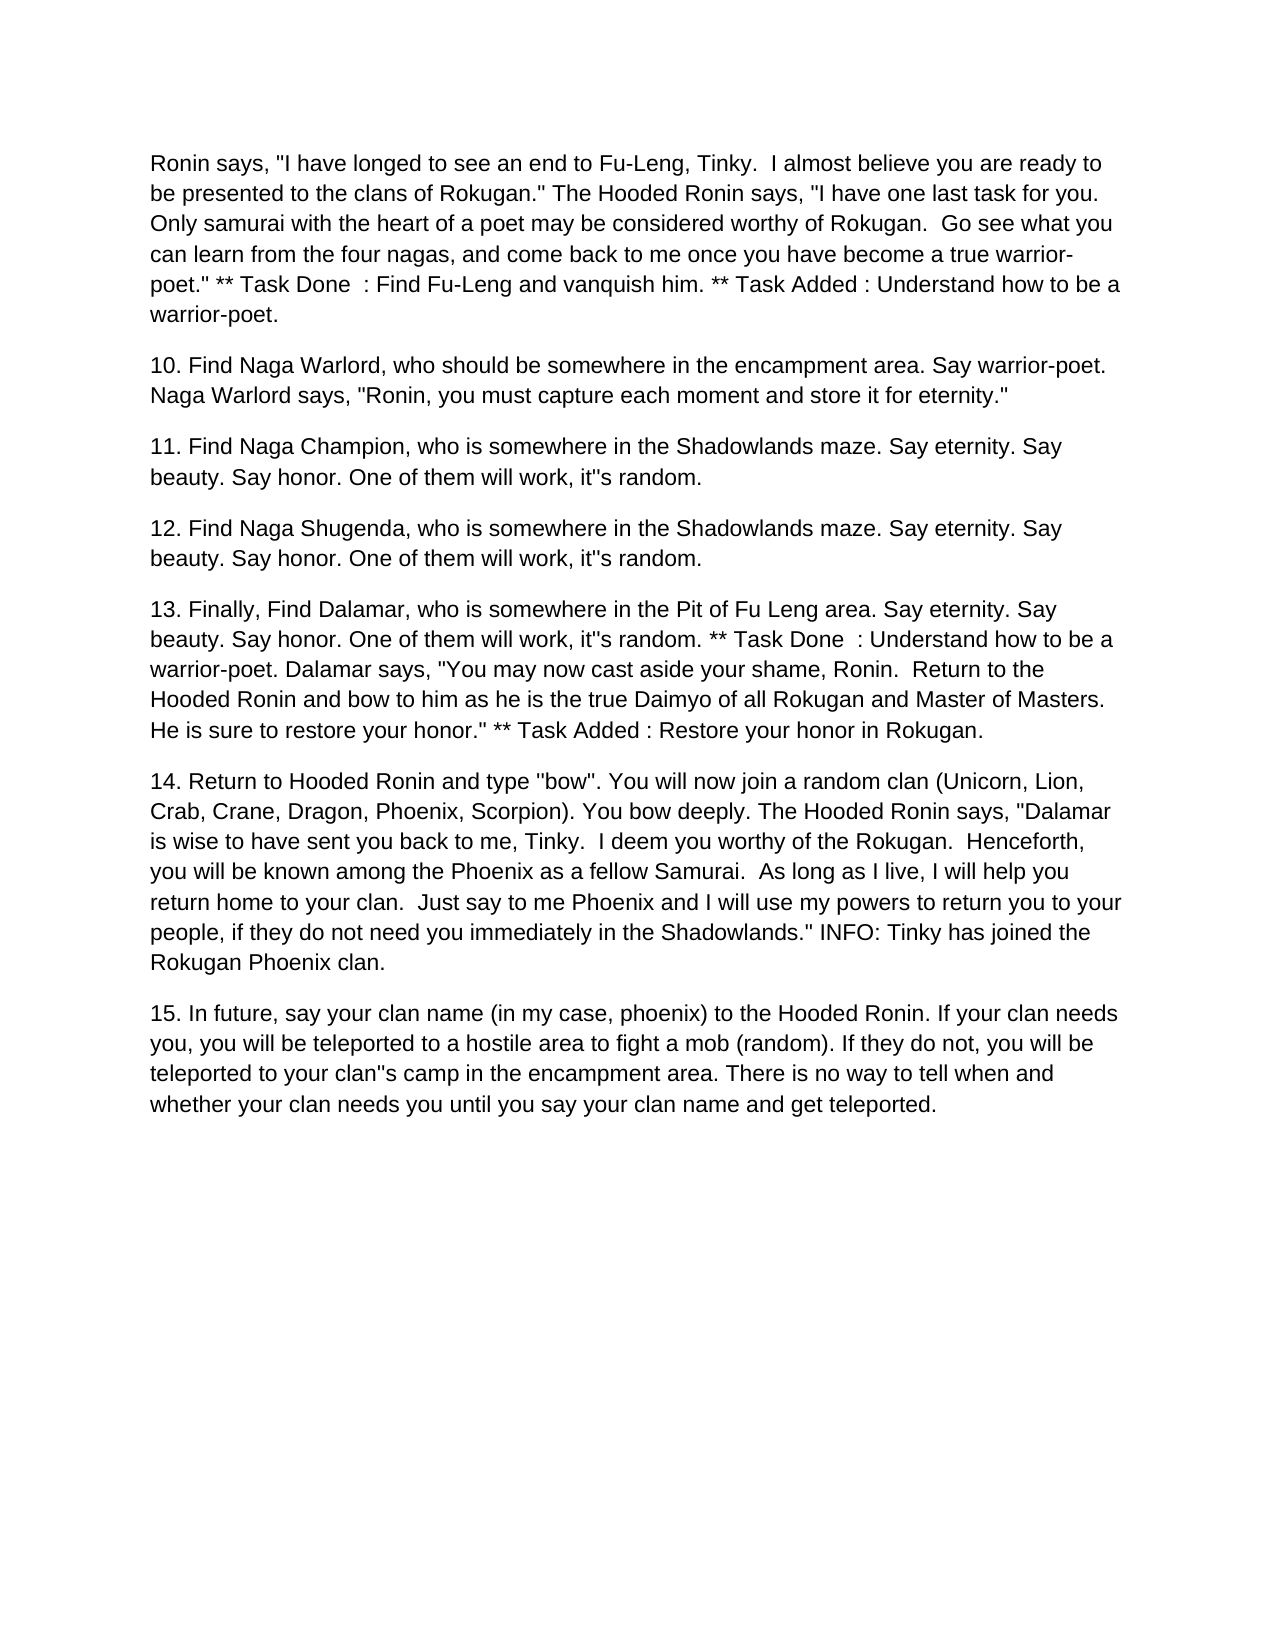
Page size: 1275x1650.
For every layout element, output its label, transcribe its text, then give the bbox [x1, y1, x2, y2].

text 15. In future, say your clan name (in my case, phoenix) to the Hooded Ronin. If your clan needs you, you will be teleported to a hostile area to fight a mob (random). If they do not, you will be teleported to your clan''s camp in the encampment area. There is no way to tell when and whether your clan needs you until you say your clan name and get teleported. [150, 1000, 1125, 1117]
text 13. Finally, Find Dalamar, who is somewhere in the Pit of Fu Leng area. Say eternity. Say beauty. Say honor. One of them will work, it''s random. ** Task Done : Understand how to be a warrior-poet. Dalamar says, "You may now cast aside your shame, Ronin. Return to the Hooded Ronin and bow to him as he is the true Daimyo of all Rokugan and Master of Masters. He is sure to restore your honor." ** Task Added : Restore your honor in Rokugan. [150, 596, 1125, 743]
text 12. Find Naga Shugenda, who is somewhere in the Shadowlands maze. Say eternity. Say beauty. Say honor. One of them will work, it''s random. [150, 514, 1125, 571]
text 14. Return to Hooded Ronin and type ''bow''. You will now join a random clan (Unicorn, Lion, Crab, Crane, Dragon, Phoenix, Scorpion). You bow deeply. The Hooded Ronin says, "Dalamar is wise to have sent you back to me, Tinky. I deem you worthy of the Rokugan. Henceforth, you will be known among the Phoenix as a fellow Samurai. As long as I live, I will help you return home to your clan. Just say to me Phoenix and I will use my powers to return you to your people, if they do not need you immediately in the Shadowlands." INFO: Tinky has joined the Rokugan Phoenix clan. [150, 768, 1125, 975]
text 11. Find Naga Champion, who is somewhere in the Shadowlands maze. Say eternity. Say beauty. Say honor. One of them will work, it''s random. [150, 433, 1125, 490]
text 10. Find Naga Warlord, who should be somewhere in the encampment area. Say warrior-poet. Naga Warlord says, "Ronin, you must capture each moment and store it for eternity." [150, 352, 1125, 409]
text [150, 150, 1125, 327]
